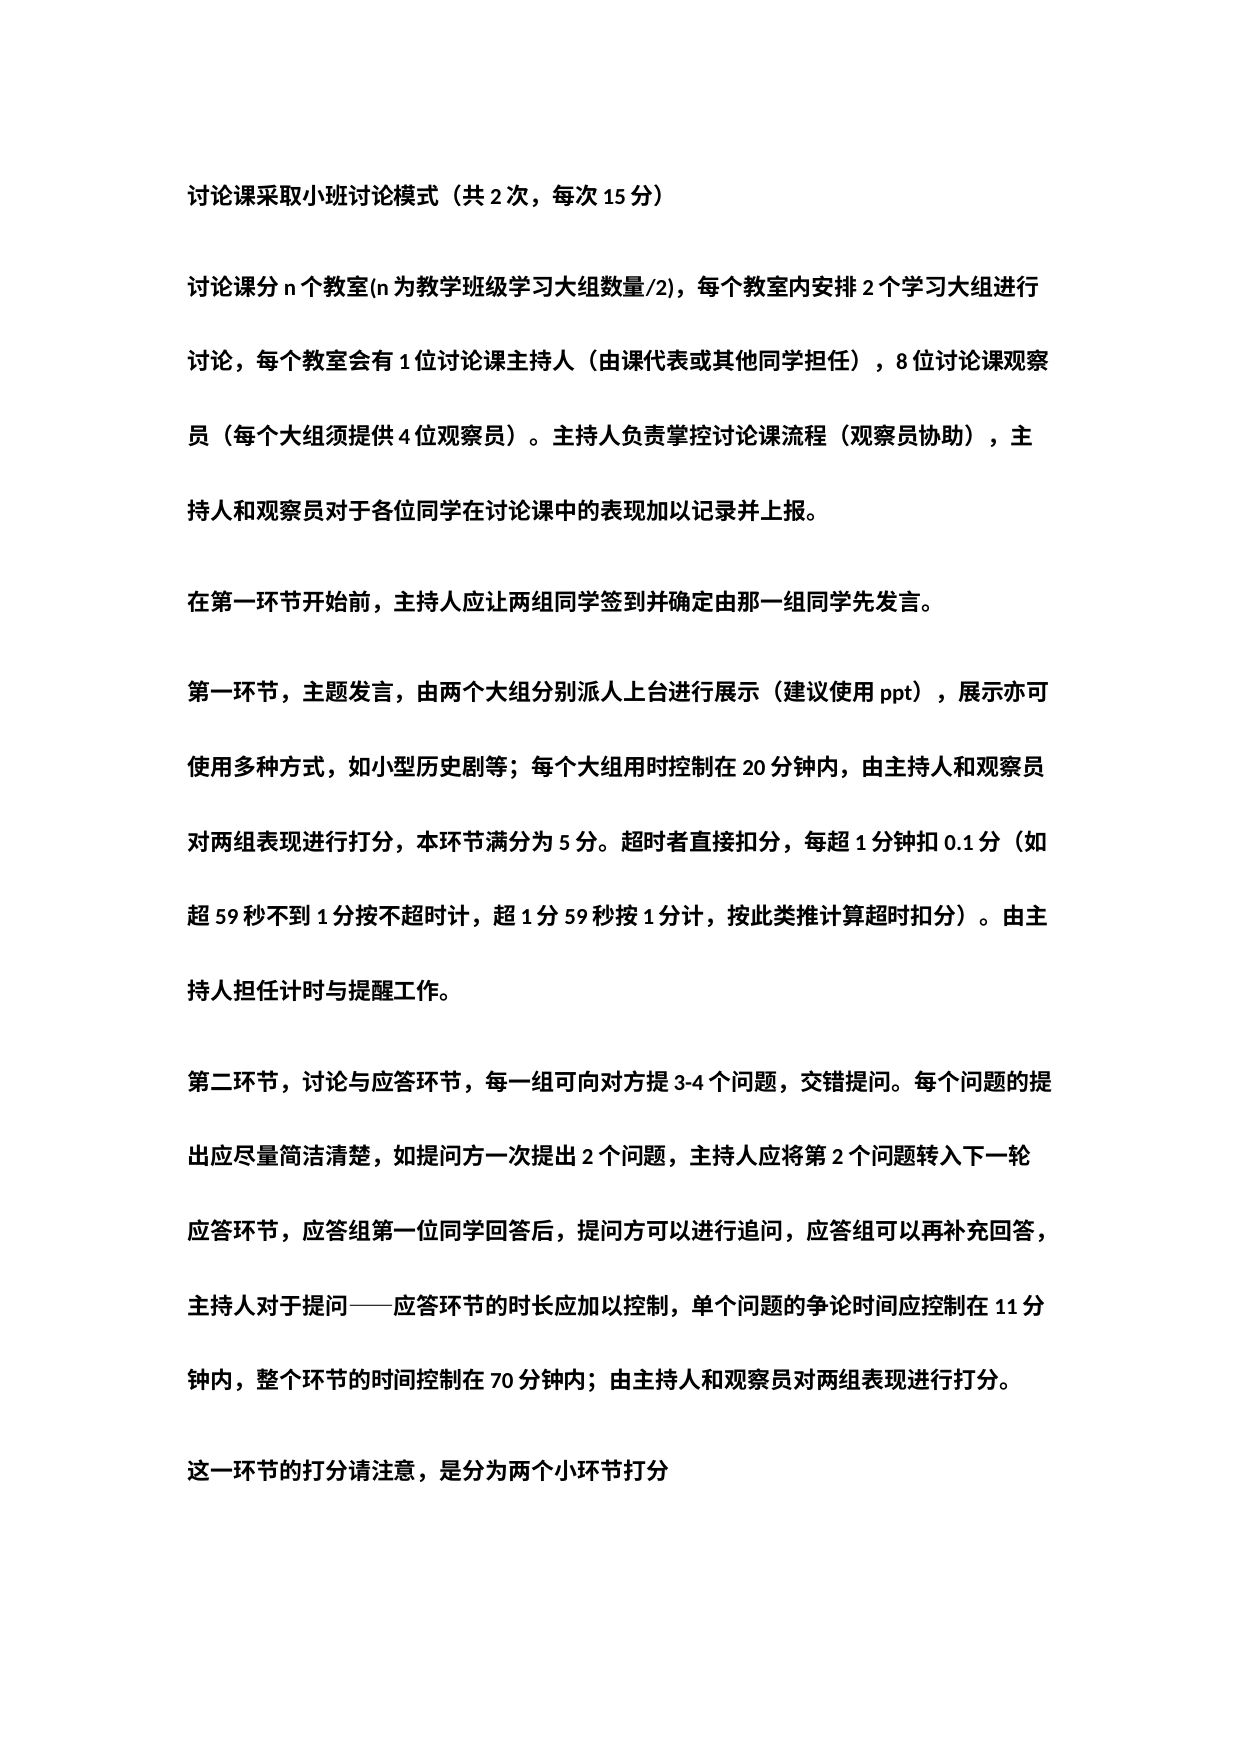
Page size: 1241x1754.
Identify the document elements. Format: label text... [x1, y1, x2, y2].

text 这一环节的打分请注意，是分为两个小环节打分 [187, 1437, 1053, 1502]
text 第一环节，主题发言，由两个大组分别派人上台进行展示（建议使用ppt），展示亦可使用多种方式，如小型历史剧等；每个大组用时控制在20分钟内，由主持人和观察员对两组表现进行打分，本环节满分为5分。超时者直接扣分，每超1分钟扣0.1分（如超59秒不到1分按不超时计，超1分59秒按1分计，按此类推计算超时扣分）。由主持人担任计时与提醒工作。 [187, 658, 1053, 1022]
text 讨论课分n个教室(n为教学班级学习大组数量/2)，每个教室内安排2个学习大组进行讨论，每个教室会有1位讨论课主持人（由课代表或其他同学担任），8位讨论课观察员（每个大组须提供4位观察员）。主持人负责掌控讨论课流程（观察员协助），主持人和观察员对于各位同学在讨论课中的表现加以记录并上报。 [187, 253, 1053, 542]
text 第二环节，讨论与应答环节，每一组可向对方提3-4个问题，交错提问。每个问题的提出应尽量简洁清楚，如提问方一次提出2个问题，主持人应将第2个问题转入下一轮应答环节，应答组第一位同学回答后，提问方可以进行追问，应答组可以再补充回答，主持人对于提问——应答环节的时长应加以控制，单个问题的争论时间应控制在11分钟内，整个环节的时间控制在70分钟内；由主持人和观察员对两组表现进行打分。 [187, 1048, 1053, 1411]
text 讨论课采取小班讨论模式（共2次，每次15分） [187, 162, 1053, 227]
text 在第一环节开始前，主持人应让两组同学签到并确定由那一组同学先发言。 [187, 567, 1053, 632]
